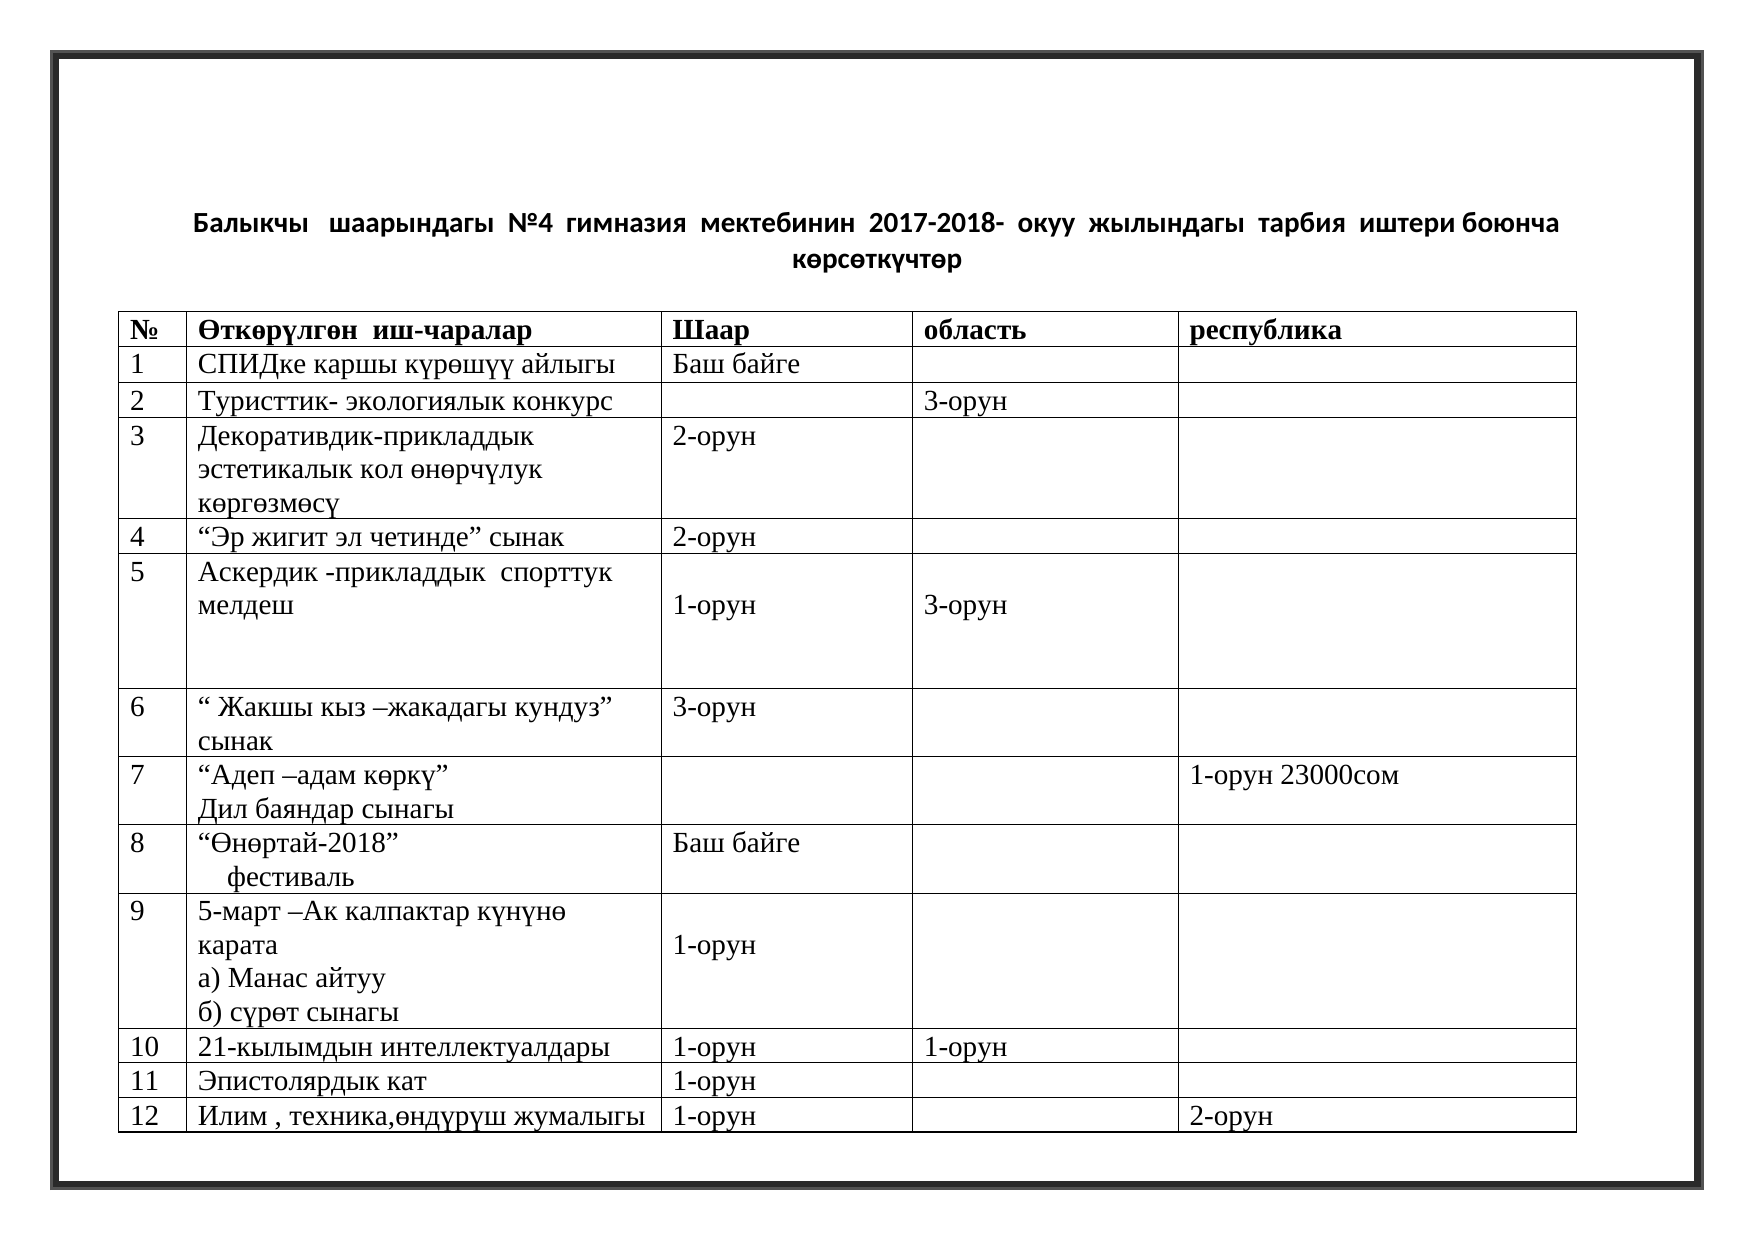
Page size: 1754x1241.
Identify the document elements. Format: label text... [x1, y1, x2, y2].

table_cell [913, 689, 1178, 756]
table_header республика [1179, 312, 1576, 346]
table_cell “Өнөртай-2018” фестиваль [187, 825, 661, 892]
table_header Шаар [662, 312, 912, 346]
table_cell “Эр жигит эл четинде” сынак [187, 519, 661, 553]
table_cell [913, 1063, 1178, 1097]
table_header область [913, 312, 1178, 346]
table_cell 5 [119, 554, 186, 688]
table_cell 5-март –Ак калпактар күнүнө карата а) Манас айтуу б) сүрөт сынагы [187, 894, 661, 1028]
table_cell [1179, 1063, 1576, 1097]
table_cell 9 [119, 894, 186, 1028]
table_cell Аскердик -прикладдык спорттук мелдеш [187, 554, 661, 688]
table_cell 11 [119, 1063, 186, 1097]
table_cell [913, 418, 1178, 518]
table_cell “Адеп –адам көркү” Дил баяндар сынагы [187, 757, 661, 824]
table_cell 7 [119, 757, 186, 824]
table_cell [1179, 418, 1576, 518]
table_cell [913, 894, 1178, 1028]
table_cell 12 [119, 1098, 186, 1131]
table_cell [1179, 347, 1576, 382]
table_cell [913, 347, 1178, 382]
table_cell 1-орун [662, 1063, 912, 1097]
table_cell Илим , техника,өндүрүш жумалыгы [187, 1098, 661, 1131]
table_cell 2-орун [662, 418, 912, 518]
table_cell 1-орун [662, 554, 912, 688]
table_cell 8 [119, 825, 186, 892]
table_cell 3-орун [662, 689, 912, 756]
table_cell 3-орун [913, 383, 1178, 417]
table_cell [1179, 825, 1576, 892]
table_cell [662, 383, 912, 417]
table_cell [913, 825, 1178, 892]
table_cell Баш байге [662, 825, 912, 892]
table_cell [913, 1098, 1178, 1131]
table_cell СПИДке каршы күрөшүү айлыгы [187, 347, 661, 382]
table_cell [1179, 689, 1576, 756]
table_cell 1-орун [913, 1029, 1178, 1062]
table_cell 1-орун [662, 1098, 912, 1131]
table_header Өткөрүлгөн иш-чаралар [187, 312, 661, 346]
table_cell 1-орун 23000сом [1179, 757, 1576, 824]
table_cell [913, 519, 1178, 553]
table_cell 21-кылымдын интеллектуалдары [187, 1029, 661, 1062]
table_cell 3-орун [913, 554, 1178, 688]
table_cell [1179, 1029, 1576, 1062]
table_cell 1-орун [662, 894, 912, 1028]
table_cell Туристтик- экологиялык конкурс [187, 383, 661, 417]
table_cell Баш байге [662, 347, 912, 382]
table_cell 2-орун [662, 519, 912, 553]
table_cell Декоративдик-прикладдык эстетикалык кол өнөрчүлук көргөзмөсү [187, 418, 661, 518]
table_cell [1179, 519, 1576, 553]
table_cell “ Жакшы кыз –жакадагы кундуз” сынак [187, 689, 661, 756]
table_cell 6 [119, 689, 186, 756]
text Балыкчы шаарындагы №4 гимназия мектебинин 2017-2018- окуу жылындагы тарбия иштери боюнча көрсөткүчтөр [118, 204, 1636, 275]
table_cell [1179, 383, 1576, 417]
table_cell [1179, 554, 1576, 688]
table_cell 4 [119, 519, 186, 553]
table_cell 3 [119, 418, 186, 518]
table_cell Эпистолярдык кат [187, 1063, 661, 1097]
table_cell 10 [119, 1029, 186, 1062]
table_cell 1 [119, 347, 186, 382]
table_cell 1-орун [662, 1029, 912, 1062]
table_cell [662, 757, 912, 824]
table_header № [119, 312, 186, 346]
table_cell [1179, 894, 1576, 1028]
table_cell [913, 757, 1178, 824]
table_cell 2-орун [1179, 1098, 1576, 1131]
table_cell 2 [119, 383, 186, 417]
